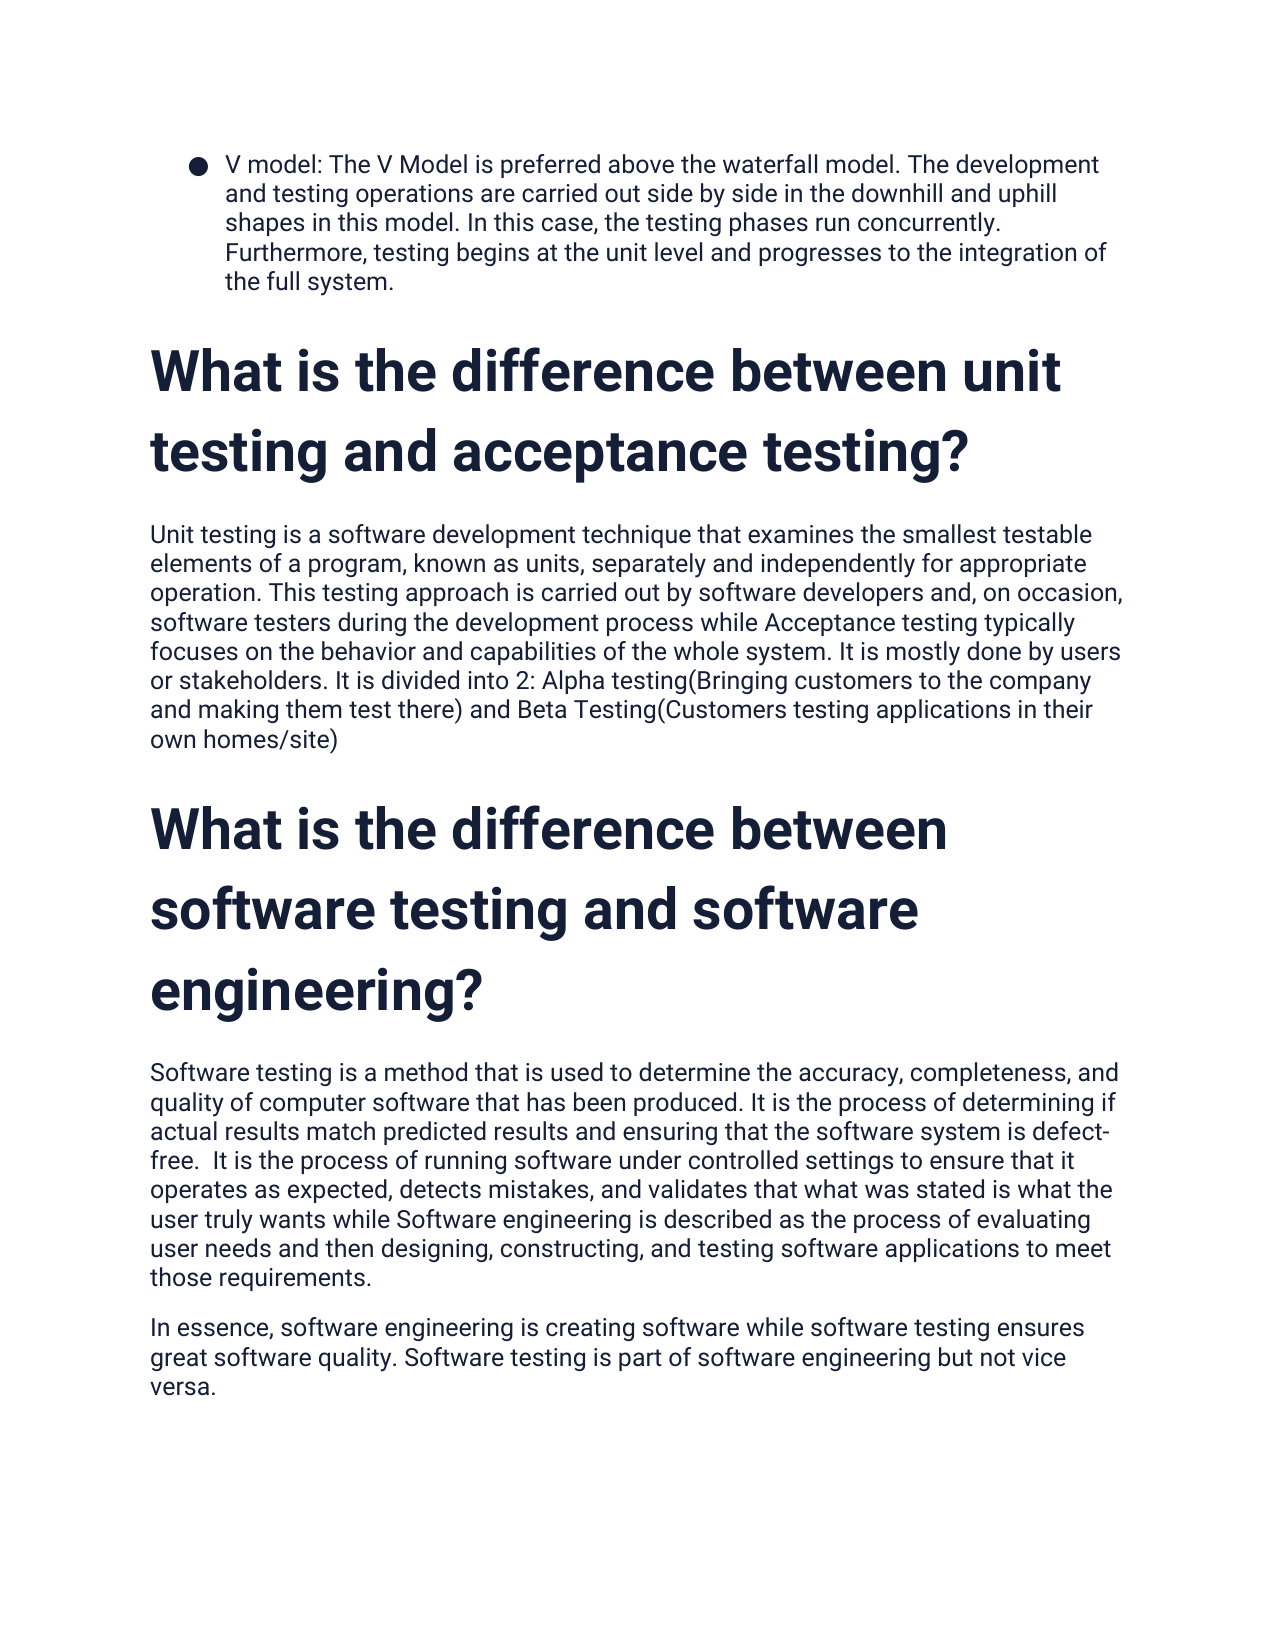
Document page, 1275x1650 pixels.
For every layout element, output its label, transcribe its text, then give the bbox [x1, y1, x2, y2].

text Unit testing is a software development technique that examines the smallest testable elements of a program, known as units, separately and independently for appropriate operation. This testing approach is carried out by software developers and, on occasion, software testers during the development process while Acceptance testing typically focuses on the behavior and capabilities of the whole system. It is mostly done by users or stakeholders. It is divided into 2: Alpha testing(Bringing customers to the company and making them test there) and Beta Testing(Customers testing applications in their own homes/site) [150, 520, 1125, 754]
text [150, 1314, 1125, 1401]
subtitle What is the difference between software testing and software engineering? [150, 796, 1125, 1024]
list V model: The V Model is preferred above the waterfall model. The development and testing operations are carried out side by side in the downhill and uphill shapes in this model. In this case, the testing phases run concurrently. Furthermore, testing begins at the unit level and progresses to the integration of the full system. [187, 150, 1125, 296]
subtitle What is the difference between unit testing and acceptance testing? [150, 338, 1125, 486]
text Software testing is a method that is used to determine the accuracy, completeness, and quality of computer software that has been produced. It is the process of determining if actual results match predicted results and ensuring that the software system is defect-free. It is the process of running software under controlled settings to ensure that it operates as expected, detects mistakes, and validates that what was stated is what the user truly wants while Software engineering is described as the process of evaluating user needs and then designing, constructing, and testing software applications to meet those requirements. [150, 1059, 1125, 1293]
